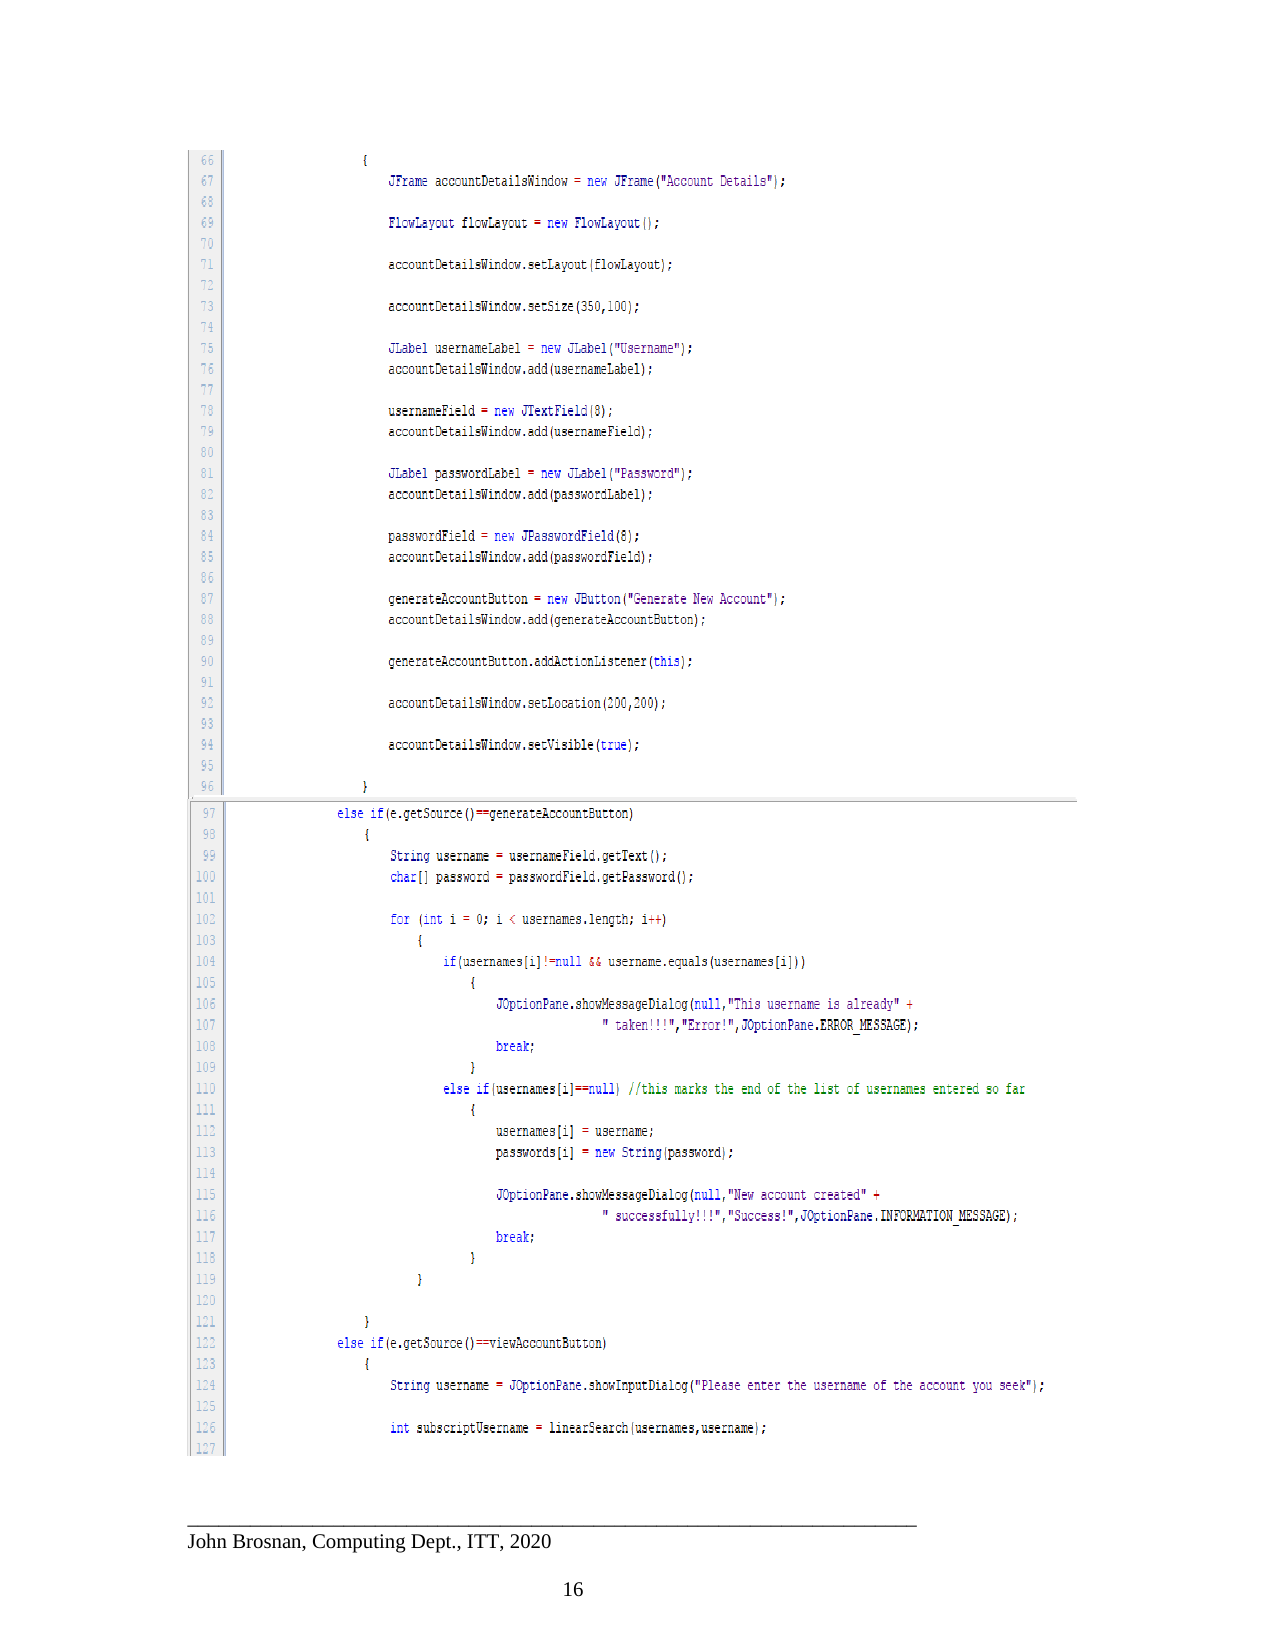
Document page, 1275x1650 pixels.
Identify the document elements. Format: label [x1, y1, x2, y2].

picture [187, 150, 1077, 1456]
